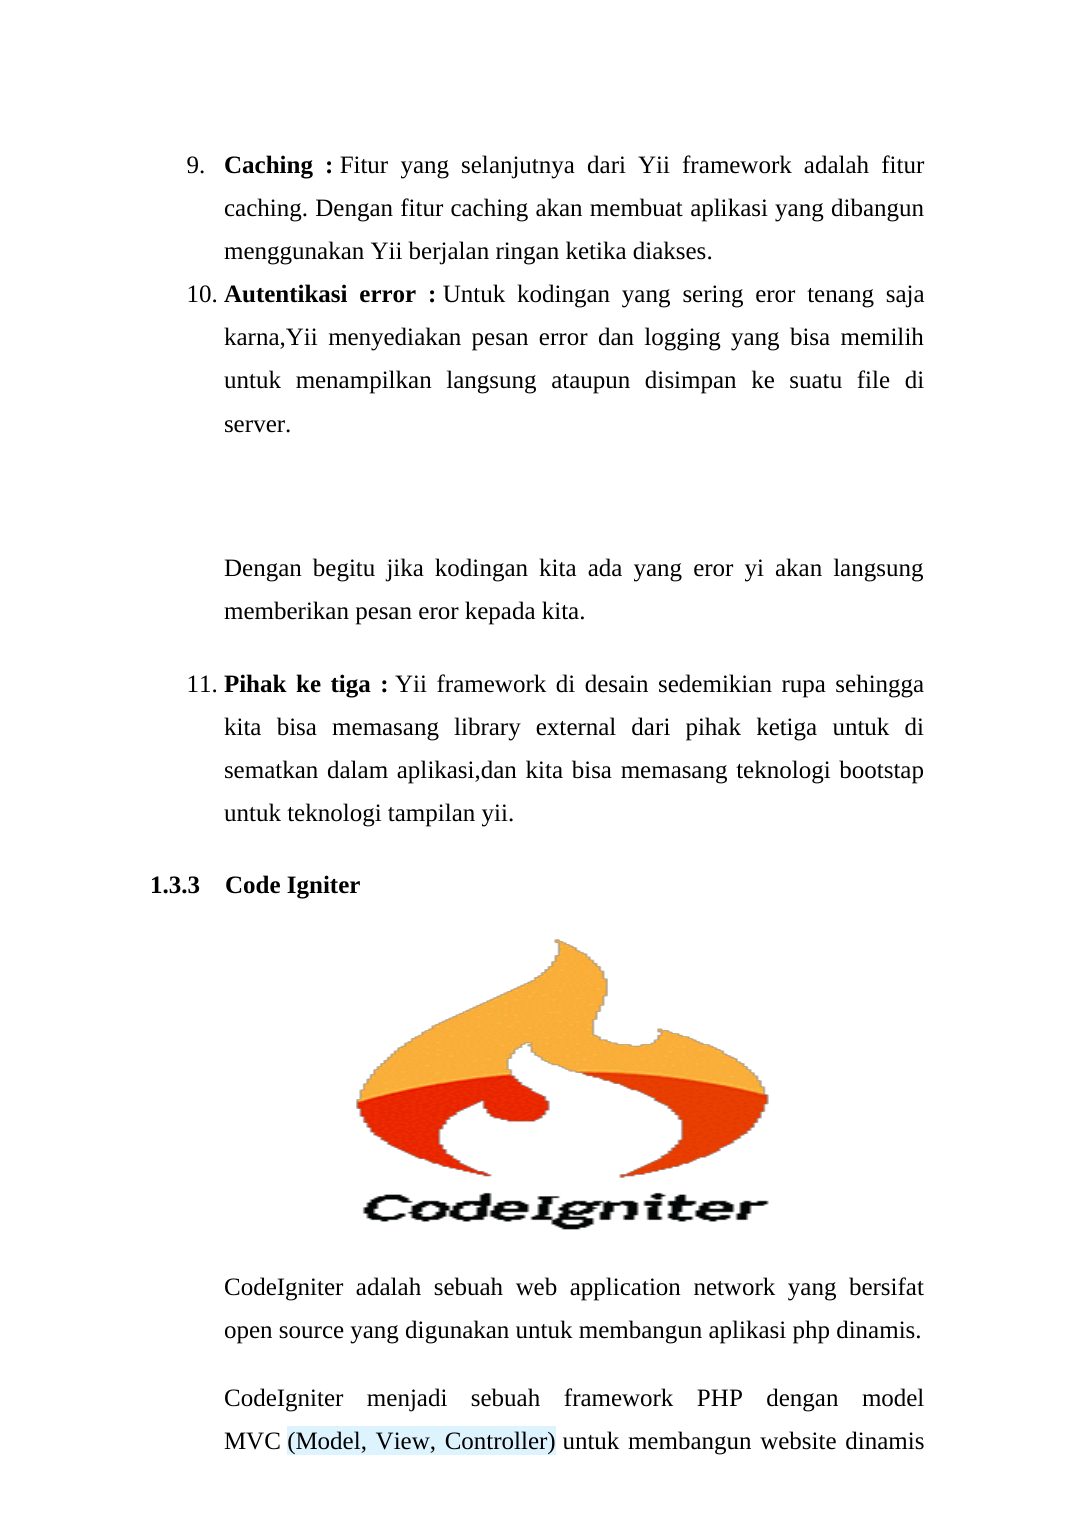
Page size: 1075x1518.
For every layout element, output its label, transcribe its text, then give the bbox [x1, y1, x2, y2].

list Caching : Fitur yang selanjutnya dari Yii framework adalah fitur caching. Dengan fitur caching akan membuat aplikasi yang dibangun menggunakan Yii berjalan ringan ketika diakses. [186, 150, 925, 265]
list Autentikasi error : Untuk kodingan yang sering eror tenang saja karna,Yii menyediakan pesan error dan logging yang bisa memilih untuk menampilkan langsung ataupun disimpan ke suatu file di server. [186, 279, 925, 437]
text Dengan begitu jika kodingan kita ada yang eror yi akan langsung memberikan pesan eror kepada kita. [224, 553, 925, 625]
text CodeIgniter adalah sebuah web application network yang bersifat open source yang digunakan untuk membangun aplikasi php dinamis. [224, 1272, 925, 1343]
list Pihak ke tiga : Yii framework di desain sedemikian rupa sehingga kita bisa memasang library external dari pihak ketiga untuk di sematkan dalam aplikasi,dan kita bisa memasang teknologi bootstap untuk teknologi tampilan yii. [186, 669, 925, 827]
picture [225, 929, 909, 1242]
list Code Igniter [150, 870, 925, 899]
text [224, 1383, 925, 1455]
